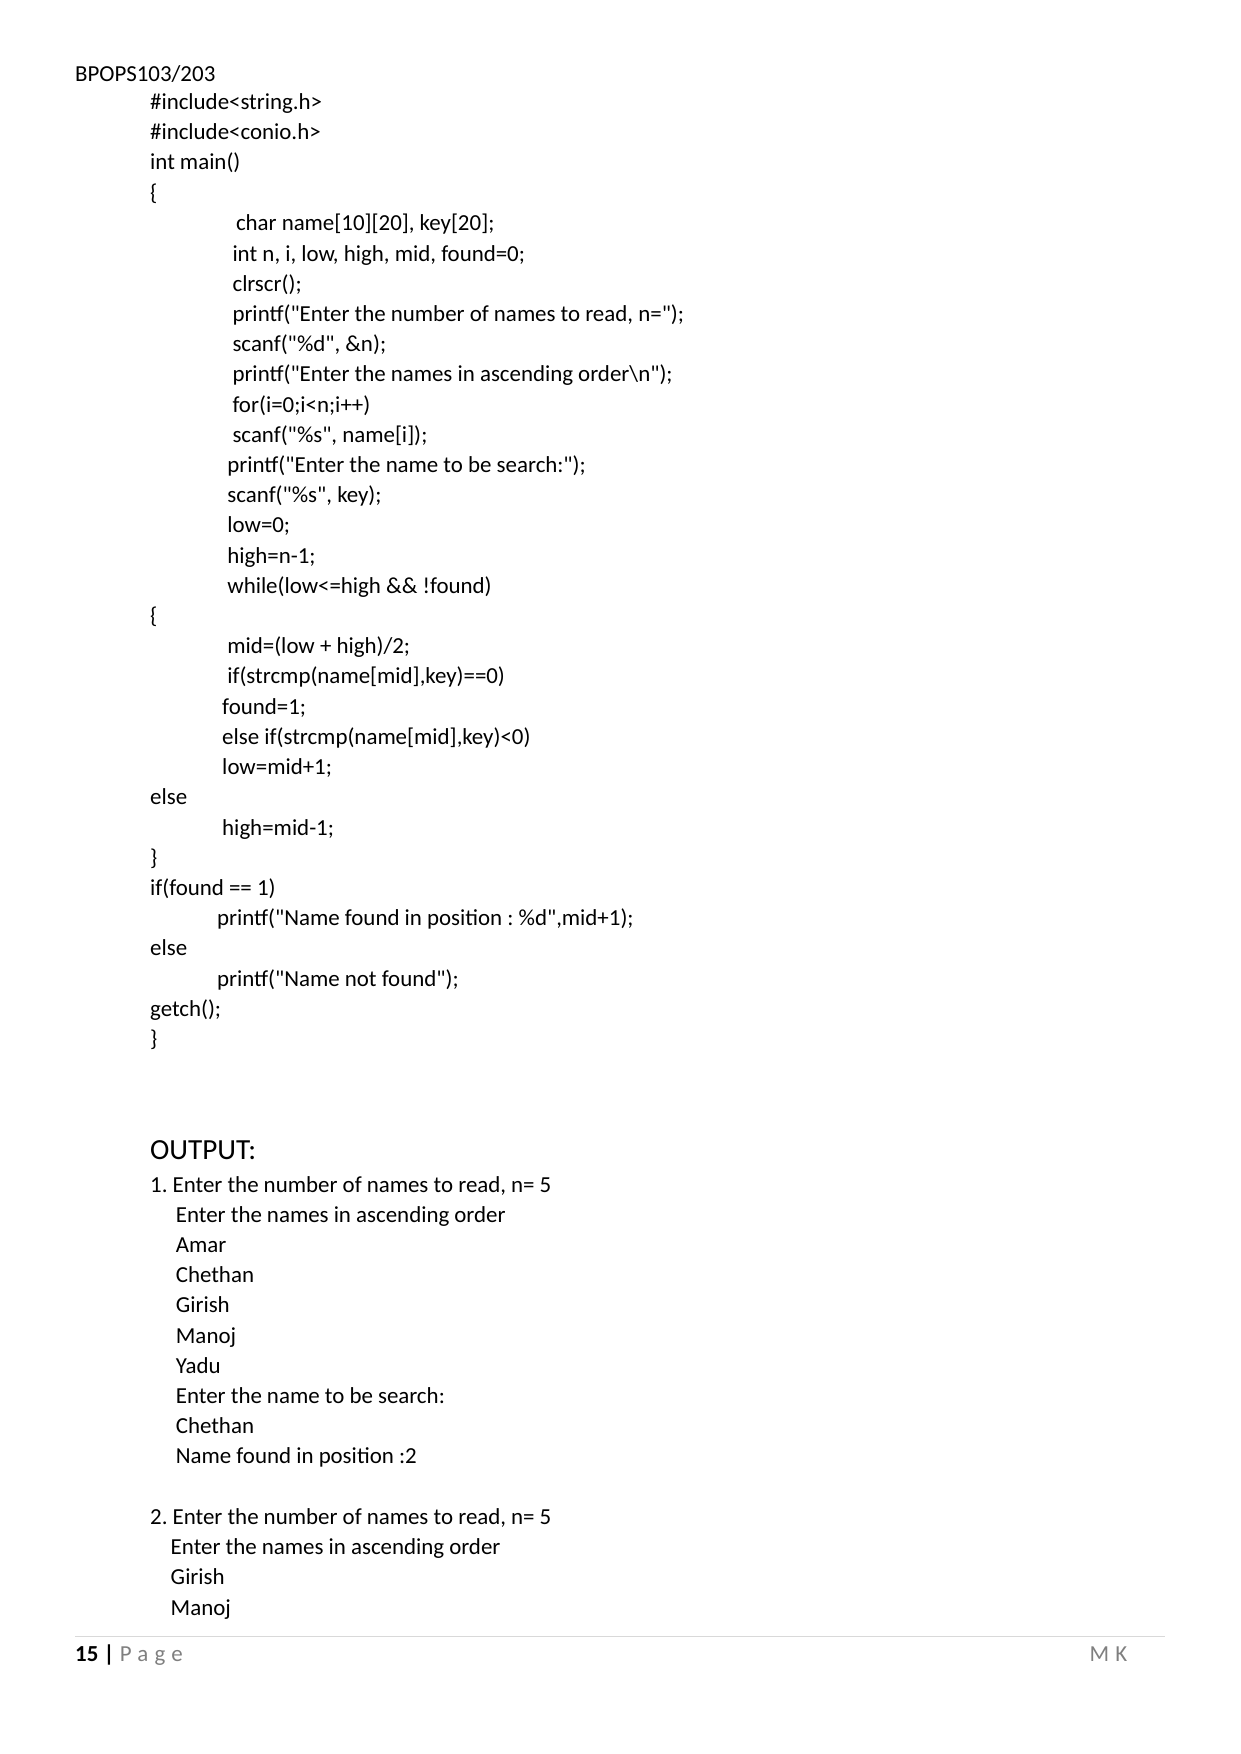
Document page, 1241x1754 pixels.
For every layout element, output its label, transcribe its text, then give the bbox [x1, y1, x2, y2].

list else if(strcmp(name[mid],key)<0) [150, 722, 1165, 750]
list clrscr(); [150, 269, 1165, 297]
list #include<string.h> [150, 87, 1165, 115]
list int main() [150, 147, 1165, 176]
list scanf("%s", key); [150, 480, 1165, 508]
list if(found == 1) [150, 873, 1165, 901]
list Enter the name to be search: [150, 1381, 1165, 1409]
list mid=(low + high)/2; [150, 631, 1165, 659]
list while(low<=high && !found) [150, 571, 1165, 599]
list scanf("%s", name[i]); [150, 420, 1165, 448]
list else [150, 782, 1165, 811]
list Yadu [150, 1351, 1165, 1379]
list high=n-1; [150, 541, 1165, 569]
list printf("Name not found"); [150, 964, 1165, 992]
list low=mid+1; [150, 752, 1165, 780]
list #include<conio.h> [150, 117, 1165, 145]
list for(i=0;i<n;i++) [150, 390, 1165, 418]
list printf("Name found in position : %d",mid+1); [150, 903, 1165, 931]
list char name[10][20], key[20]; [150, 208, 1165, 236]
list OUTPUT: [150, 1131, 1165, 1167]
list { [150, 601, 1165, 629]
list 1. Enter the number of names to read, n= 5 [150, 1170, 1165, 1198]
list Girish [150, 1562, 1165, 1590]
list if(strcmp(name[mid],key)==0) [150, 662, 1165, 690]
list Amar [150, 1230, 1165, 1258]
list Chethan [150, 1260, 1165, 1288]
list Name found in position :2 [150, 1442, 1165, 1469]
list printf("Enter the names in ascending order\n"); [150, 359, 1165, 388]
list high=mid-1; [150, 813, 1165, 841]
list printf("Enter the name to be search:"); [150, 450, 1165, 478]
list getch(); [150, 994, 1165, 1022]
list Girish [150, 1291, 1165, 1318]
list Chethan [150, 1411, 1165, 1439]
list Enter the names in ascending order [150, 1200, 1165, 1228]
list { [150, 178, 1165, 206]
list Enter the names in ascending order [150, 1532, 1165, 1560]
list printf("Enter the number of names to read, n="); [150, 299, 1165, 327]
list 2. Enter the number of names to read, n= 5 [150, 1502, 1165, 1530]
list } [150, 1024, 1165, 1052]
list Manoj [150, 1593, 1165, 1621]
list } [150, 843, 1165, 871]
list found=1; [150, 692, 1165, 720]
list low=0; [150, 511, 1165, 539]
list else [150, 933, 1165, 962]
list int n, i, low, high, mid, found=0; [150, 239, 1165, 267]
list scanf("%d", &n); [150, 329, 1165, 357]
list Manoj [150, 1321, 1165, 1349]
